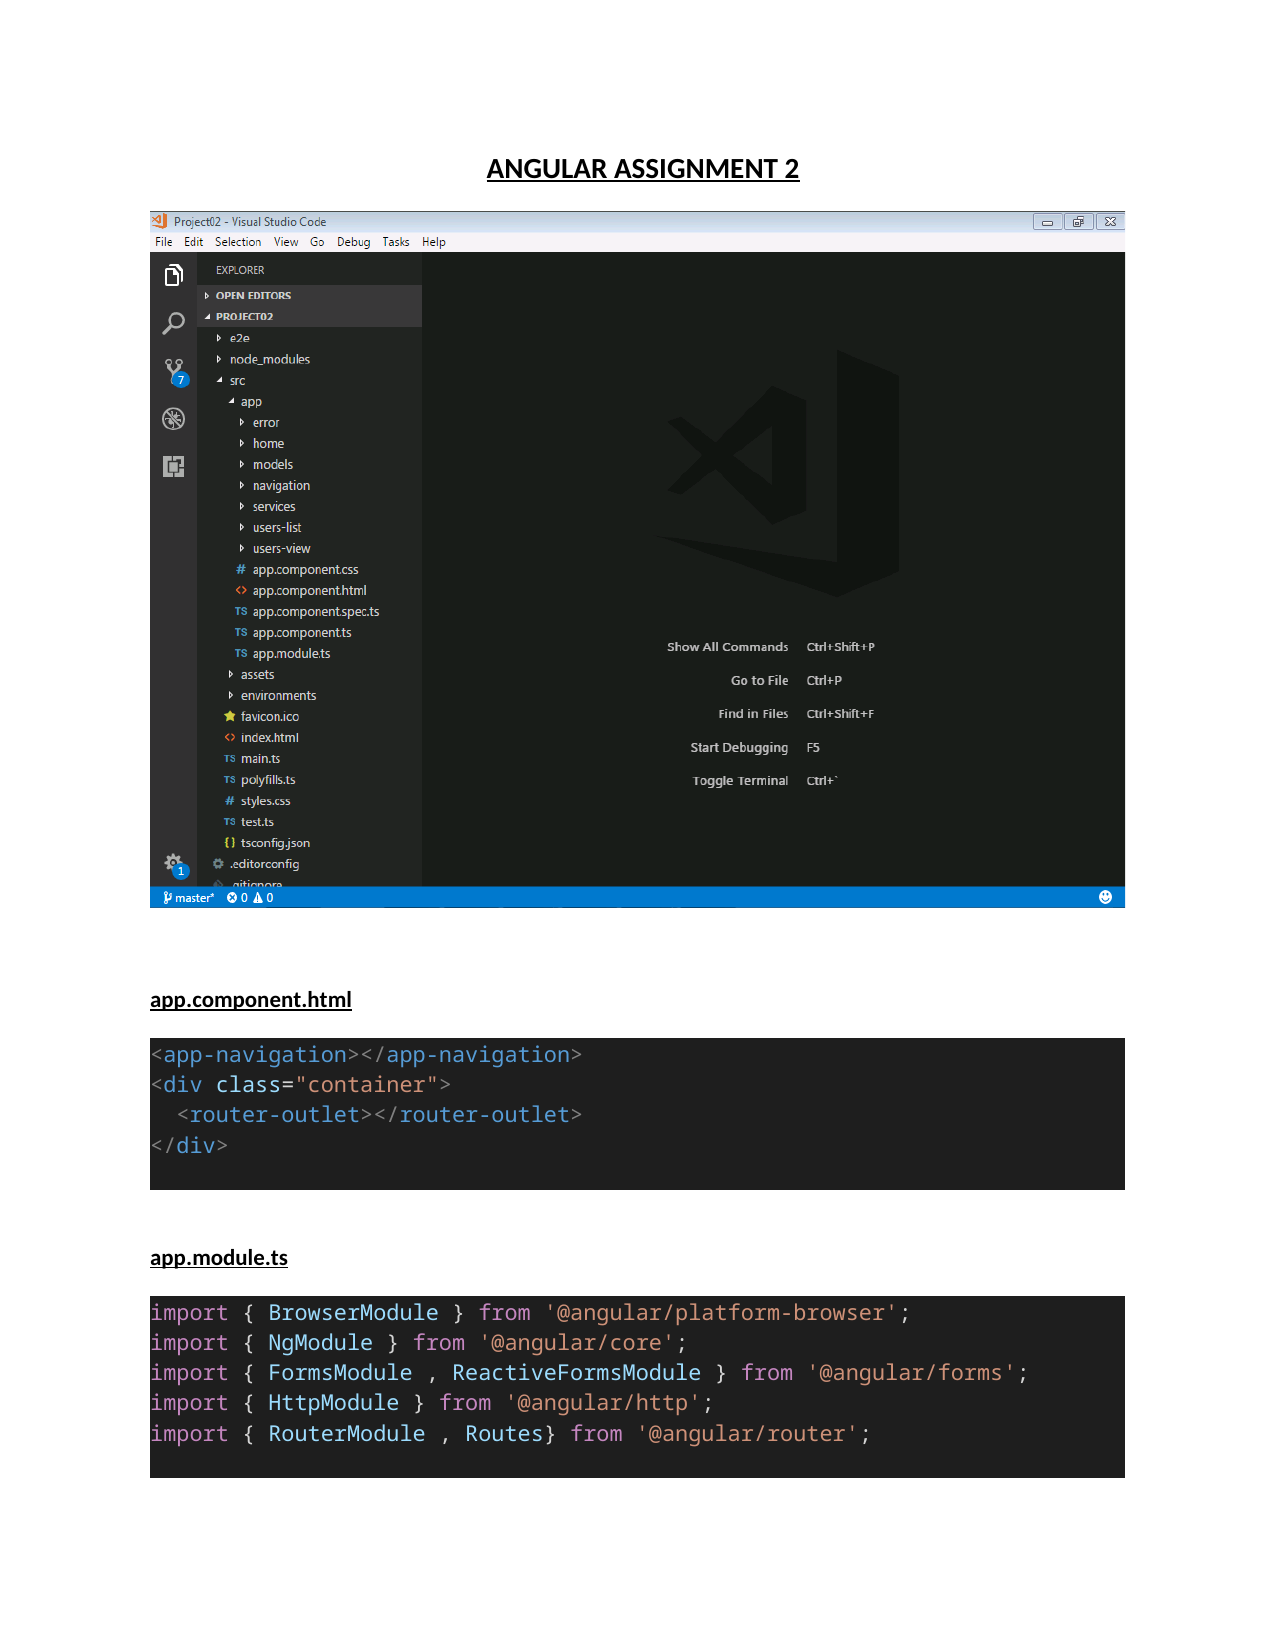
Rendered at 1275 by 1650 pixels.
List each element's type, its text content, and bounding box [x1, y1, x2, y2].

text import { NgModule } from '@angular/core'; [150, 1326, 1125, 1357]
text ANGULAR ASSIGNMENT 2 [150, 150, 1125, 186]
text <div class="container"> [150, 1069, 1125, 1099]
picture [150, 211, 1125, 908]
text app.component.html [150, 985, 1125, 1013]
text </div> [150, 1129, 1125, 1159]
text import { HttpModule } from '@angular/http'; [150, 1387, 1125, 1417]
text import { BrowserModule } from '@angular/platform-browser'; [150, 1296, 1125, 1326]
text <router-outlet></router-outlet> [150, 1099, 1125, 1129]
text import { RouterModule , Routes} from '@angular/router'; [150, 1417, 1125, 1447]
text import { FormsModule , ReactiveFormsModule } from '@angular/forms'; [150, 1357, 1125, 1387]
text app.module.ts [150, 1243, 1125, 1271]
text <app-navigation></app-navigation> [150, 1038, 1125, 1069]
